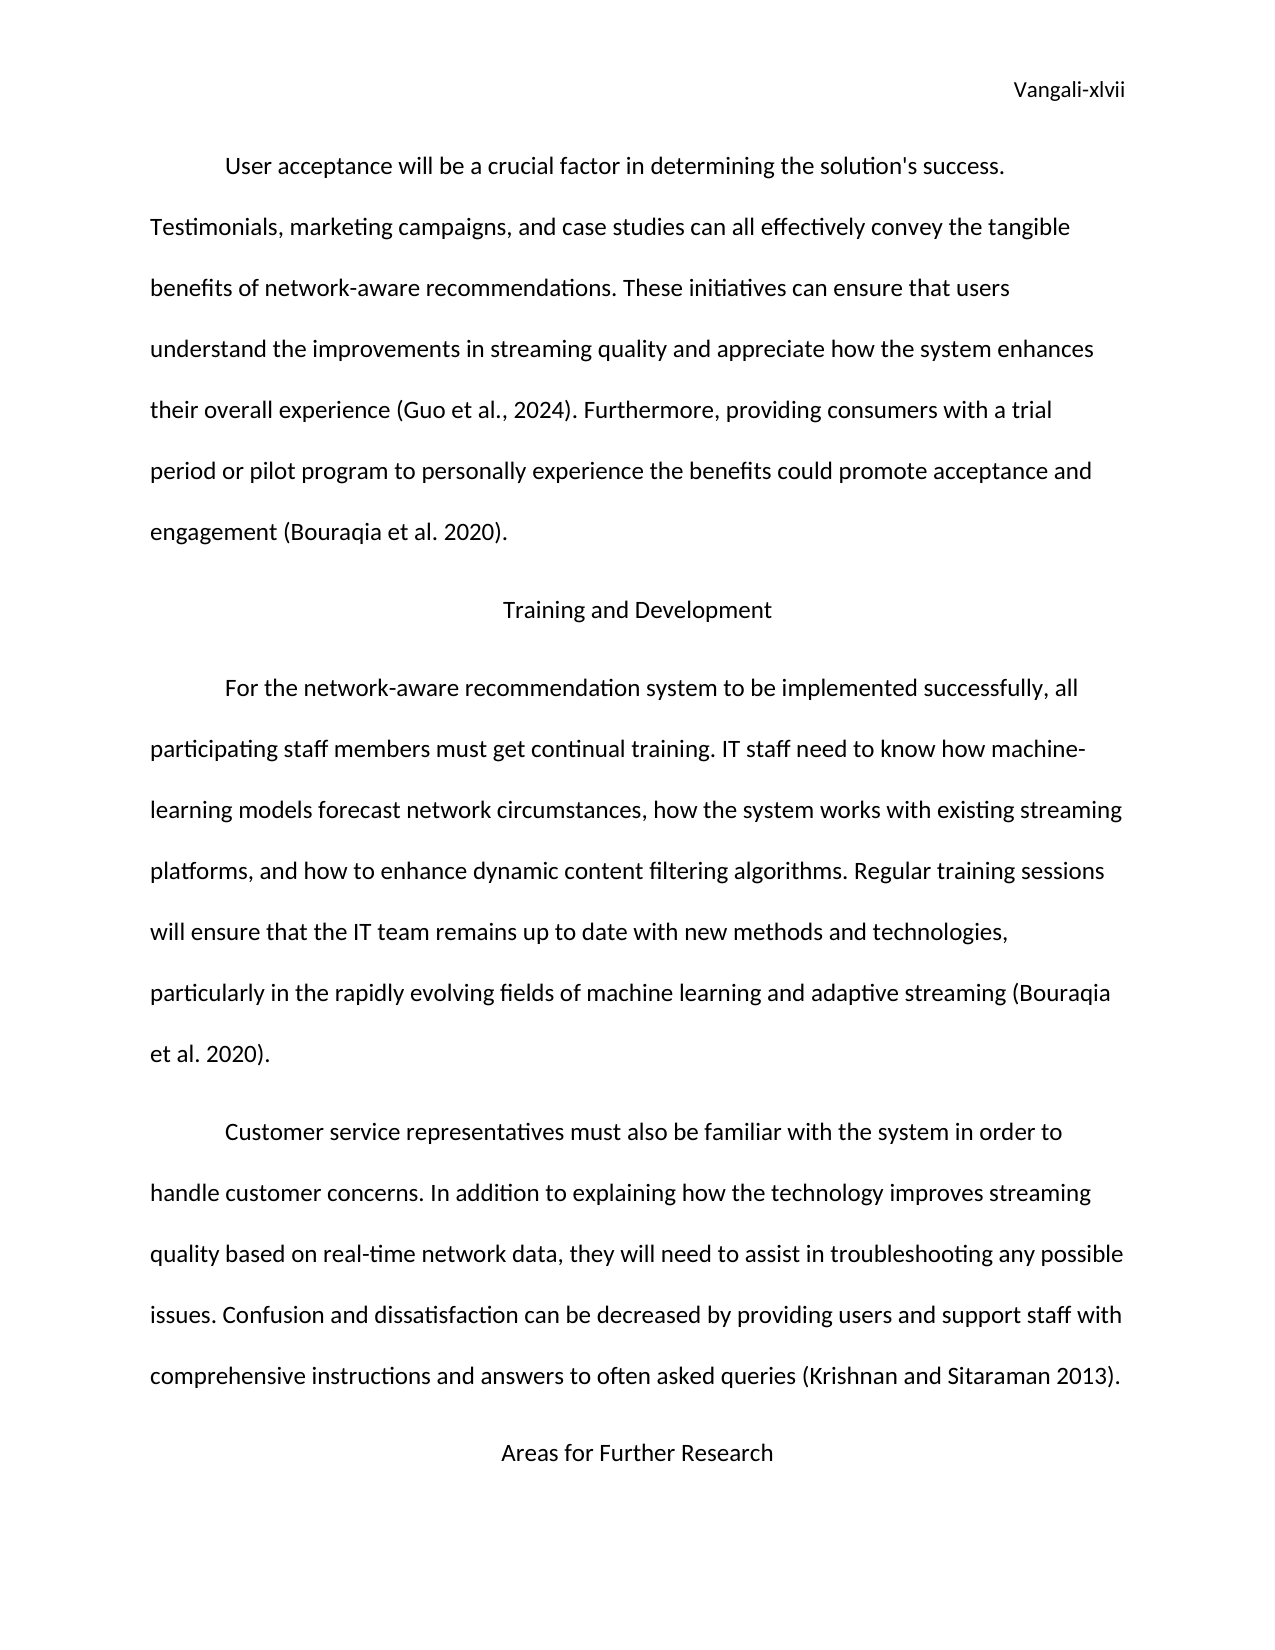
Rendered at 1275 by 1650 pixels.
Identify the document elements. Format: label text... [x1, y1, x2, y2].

text Areas for Further Research [150, 1437, 1125, 1468]
text User acceptance will be a crucial factor in determining the solution's success. Testimonials, marketing campaigns, and case studies can all effectively convey the tangible benefits of network-aware recommendations. These initiatives can ensure that users understand the improvements in streaming quality and appreciate how the system enhances their overall experience (Guo et al., 2024). Furthermore, providing consumers with a trial period or pilot program to personally experience the benefits could promote acceptance and engagement (Bouraqia et al. 2020). [150, 150, 1125, 547]
text Customer service representatives must also be familiar with the system in order to handle customer concerns. In addition to explaining how the technology improves streaming quality based on real-time network data, they will need to assist in troubleshooting any possible issues. Confusion and dissatisfaction can be decreased by providing users and support staff with comprehensive instructions and answers to often asked queries (Krishnan and Sitaraman 2013). [150, 1116, 1125, 1390]
text For the network-aware recommendation system to be implemented successfully, all participating staff members must get continual training. IT staff need to know how machine-learning models forecast network circumstances, how the system works with existing streaming platforms, and how to enhance dynamic content filtering algorithms. Regular training sessions will ensure that the IT team remains up to date with new methods and technologies, particularly in the rapidly evolving fields of machine learning and adaptive streaming (Bouraqia et al. 2020). [150, 672, 1125, 1068]
text Training and Development [150, 594, 1125, 624]
